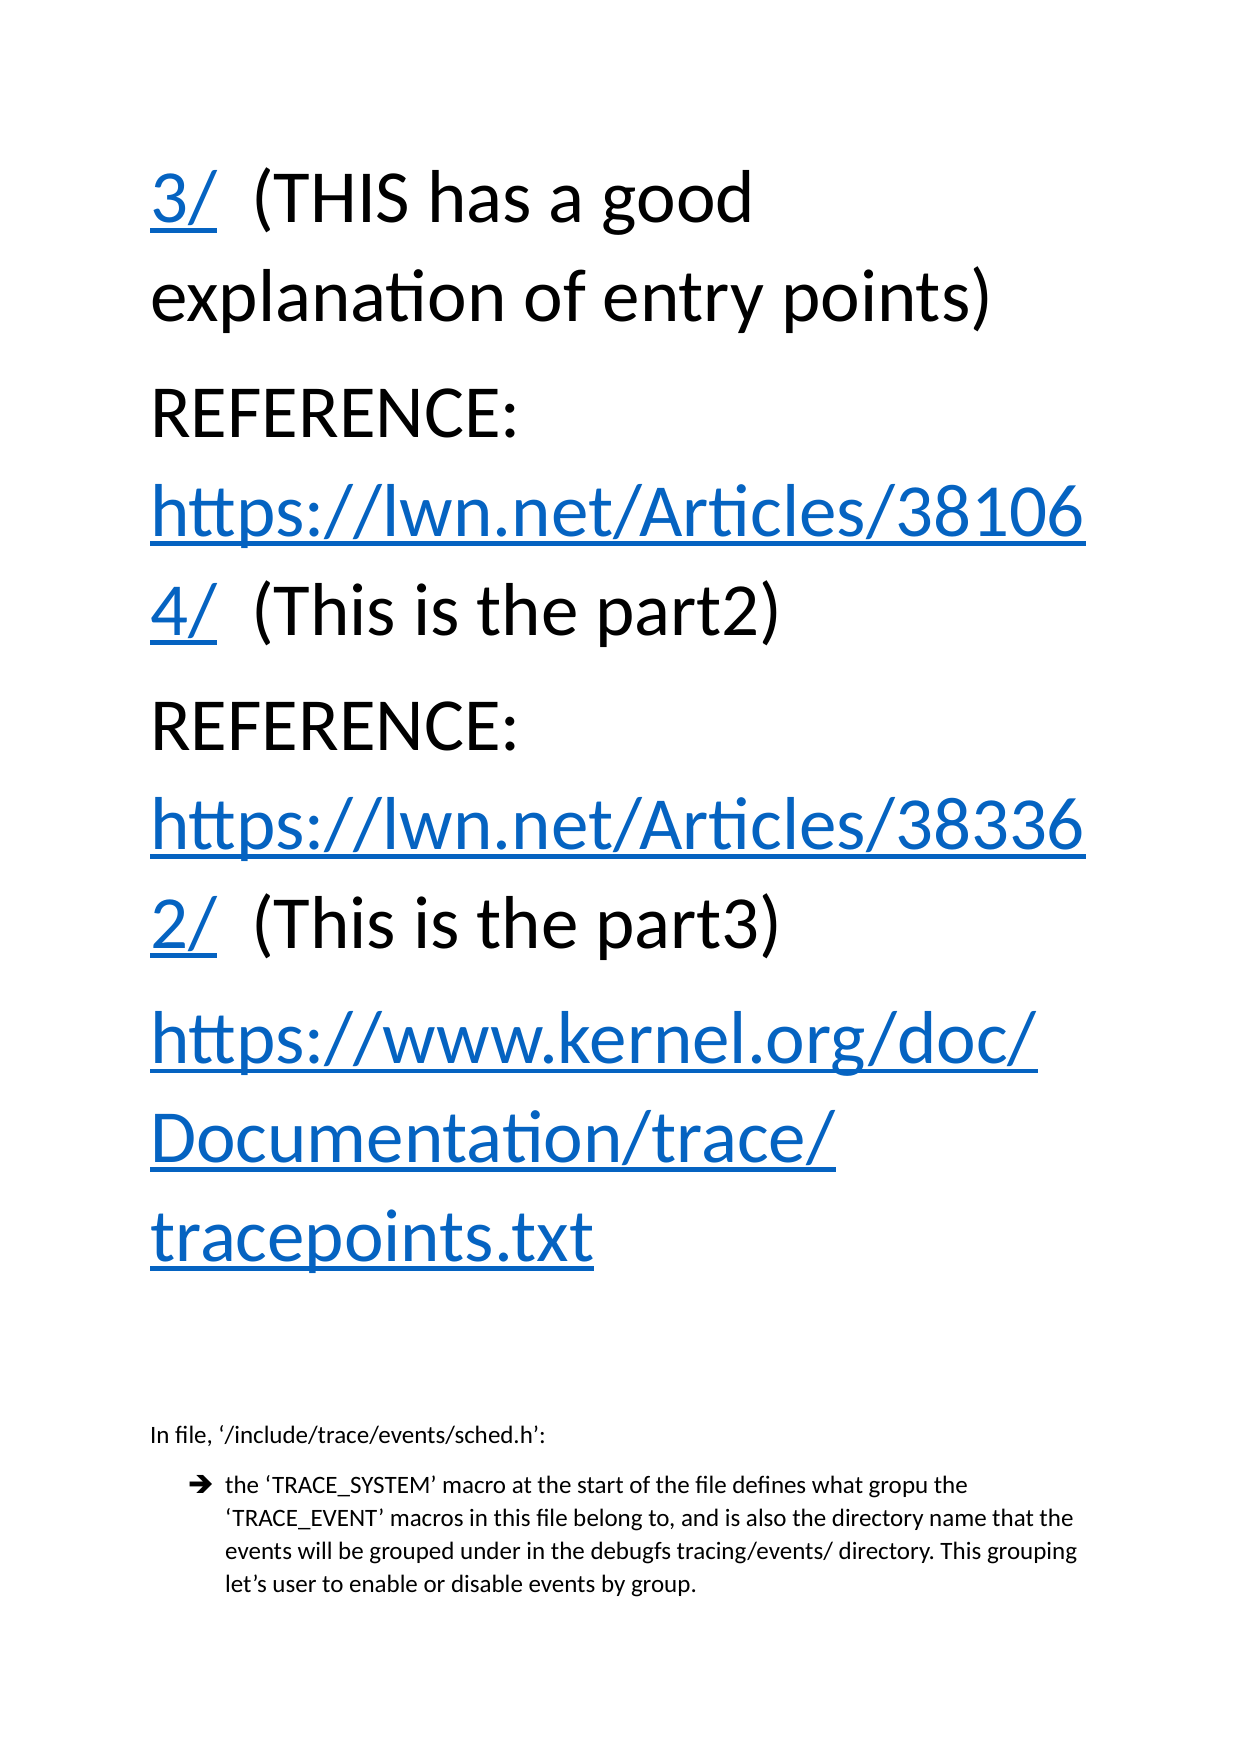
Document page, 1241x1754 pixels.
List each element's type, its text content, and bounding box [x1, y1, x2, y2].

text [150, 150, 1090, 340]
text In file, ‘/include/trace/events/sched.h’: [150, 1419, 1090, 1450]
text REFERENCE: https://lwn.net/Articles/381064/ (This is the part2) [150, 364, 1090, 654]
list the ‘TRACE_SYSTEM’ macro at the start of the file defines what gropu the ‘TRACE_EVENT’ macros in this file belong to, and is also the directory name that the events will be grouped under in the debugfs tracing/events/ directory. This grouping let’s user to enable or disable events by group. [187, 1469, 1090, 1598]
text REFERENCE: https://lwn.net/Articles/383362/ (This is the part3) [150, 678, 1090, 967]
text https://www.kernel.org/doc/Documentation/trace/tracepoints.txt [150, 991, 1090, 1280]
